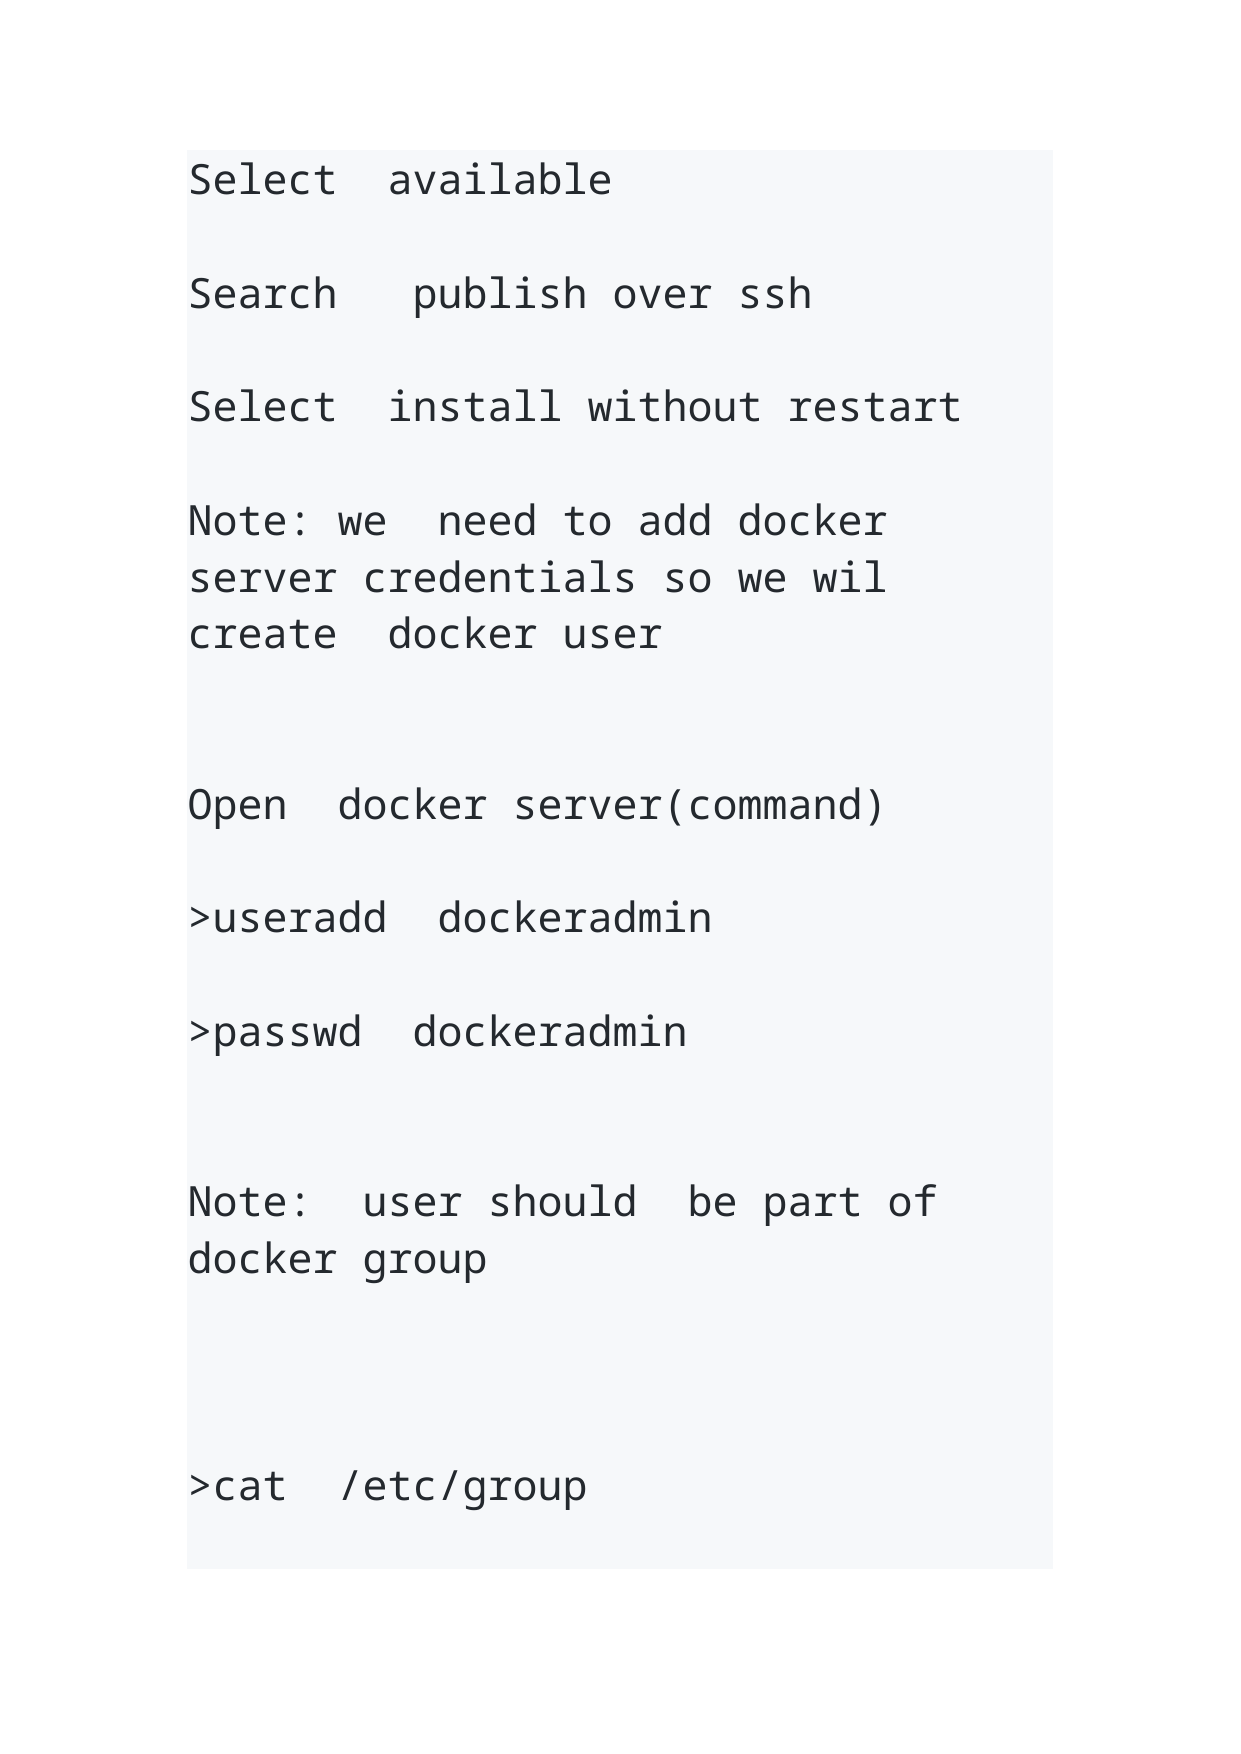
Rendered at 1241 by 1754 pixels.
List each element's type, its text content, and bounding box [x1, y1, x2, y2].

text >useradd dockeradmin [187, 888, 1053, 945]
text >cat /etc/group [187, 1456, 1053, 1512]
text Note: user should be part of docker group [187, 1172, 1053, 1285]
text Search publish over ssh [187, 263, 1053, 320]
text Select available [187, 150, 1053, 207]
text Open docker server(command) [187, 774, 1053, 831]
text Note: we need to add docker server credentials so we wil create docker user [187, 491, 1053, 661]
text Select install without restart [187, 377, 1053, 434]
text >passwd dockeradmin [187, 1002, 1053, 1058]
